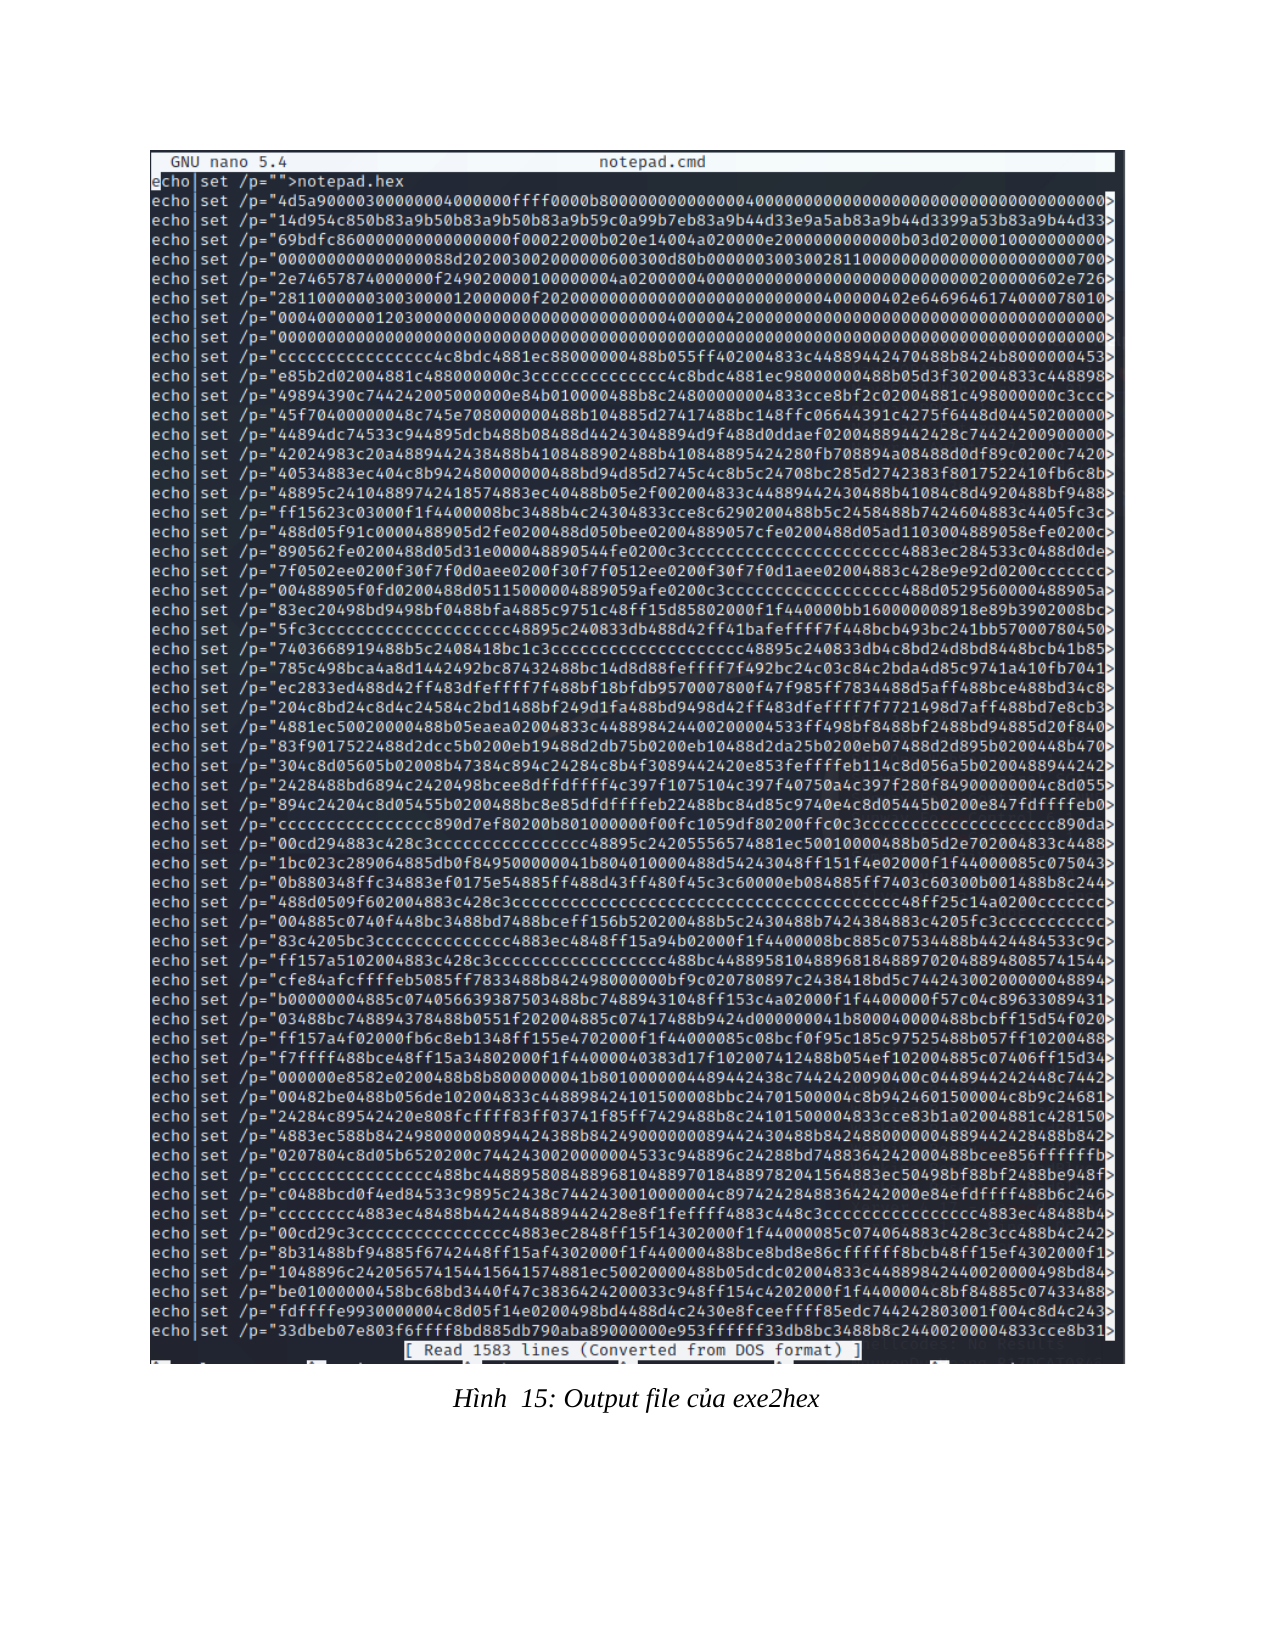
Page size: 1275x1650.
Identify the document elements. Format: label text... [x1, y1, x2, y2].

picture [150, 150, 1125, 1364]
